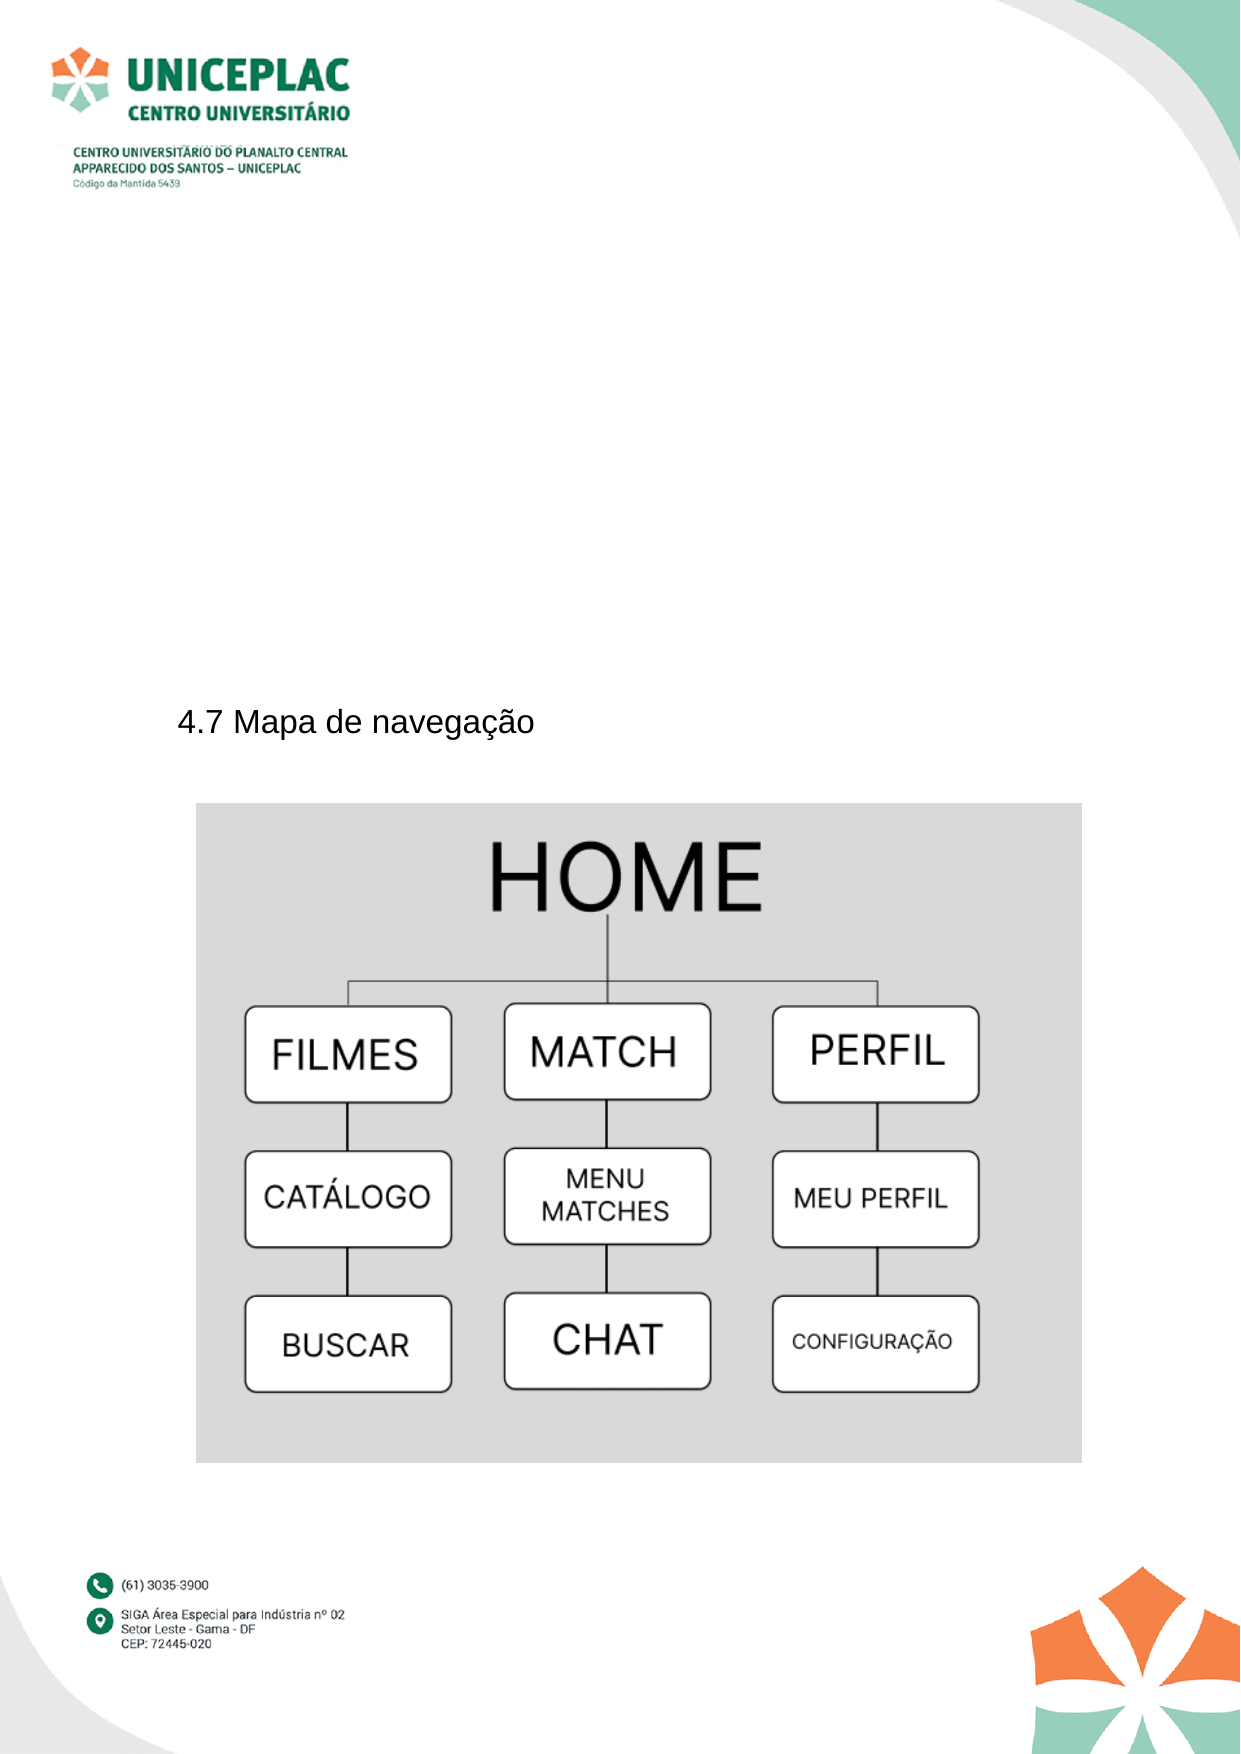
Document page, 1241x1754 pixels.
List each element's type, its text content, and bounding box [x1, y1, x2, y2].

picture [0, 0, 1240, 1754]
text 4.7 Mapa de navegação [177, 702, 1063, 773]
